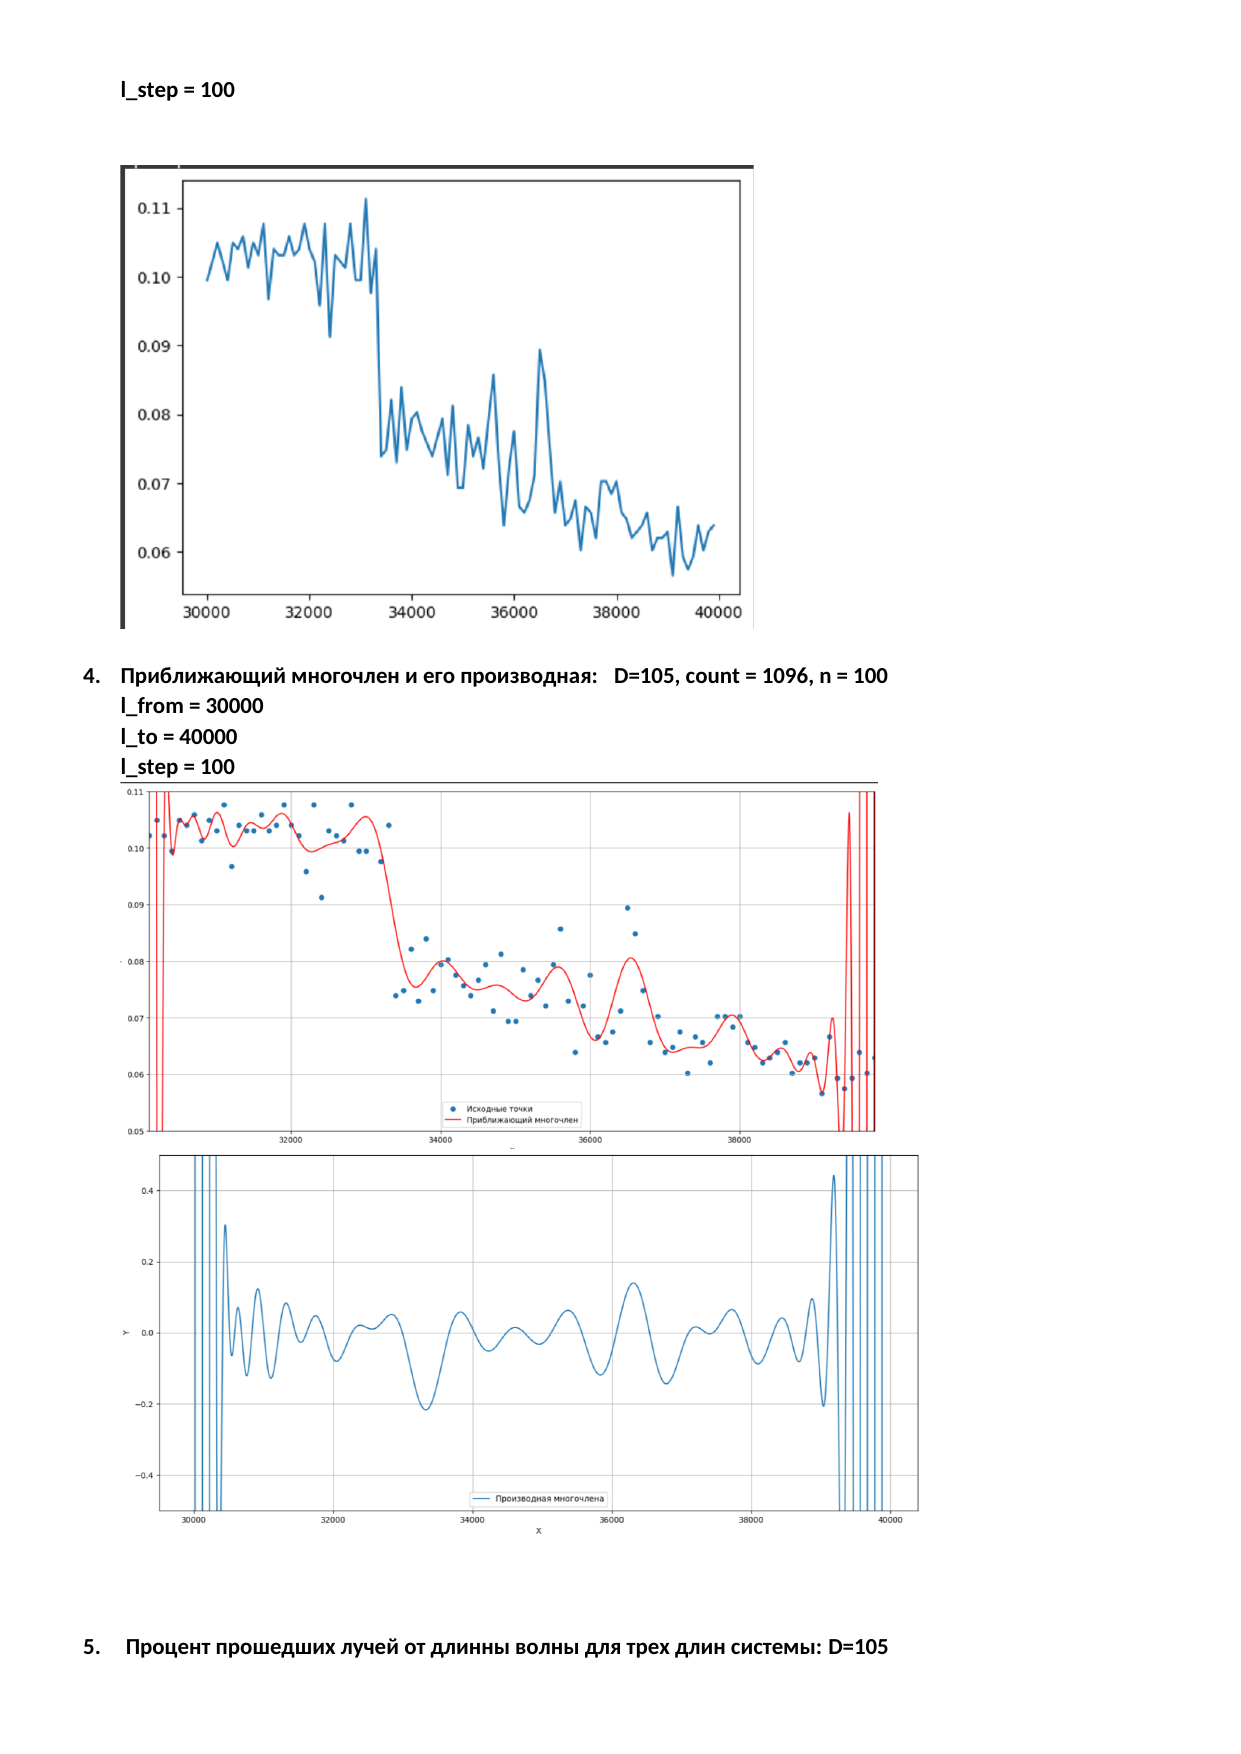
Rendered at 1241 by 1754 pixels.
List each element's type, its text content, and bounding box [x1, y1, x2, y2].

picture [120, 1150, 920, 1536]
picture [120, 782, 878, 1149]
list l_step = 100 [120, 752, 1165, 780]
list Приближающий многочлен и его производная: D=105, count = 1096, n = 100 [83, 661, 1165, 689]
list l_from = 30000 [120, 692, 1165, 720]
list l_to = 40000 [120, 722, 1165, 750]
list l_step = 100 [120, 75, 1165, 103]
list Процент прошедших лучей от длинны волны для трех длин системы: D=105 [83, 1632, 1165, 1660]
picture [120, 165, 754, 629]
